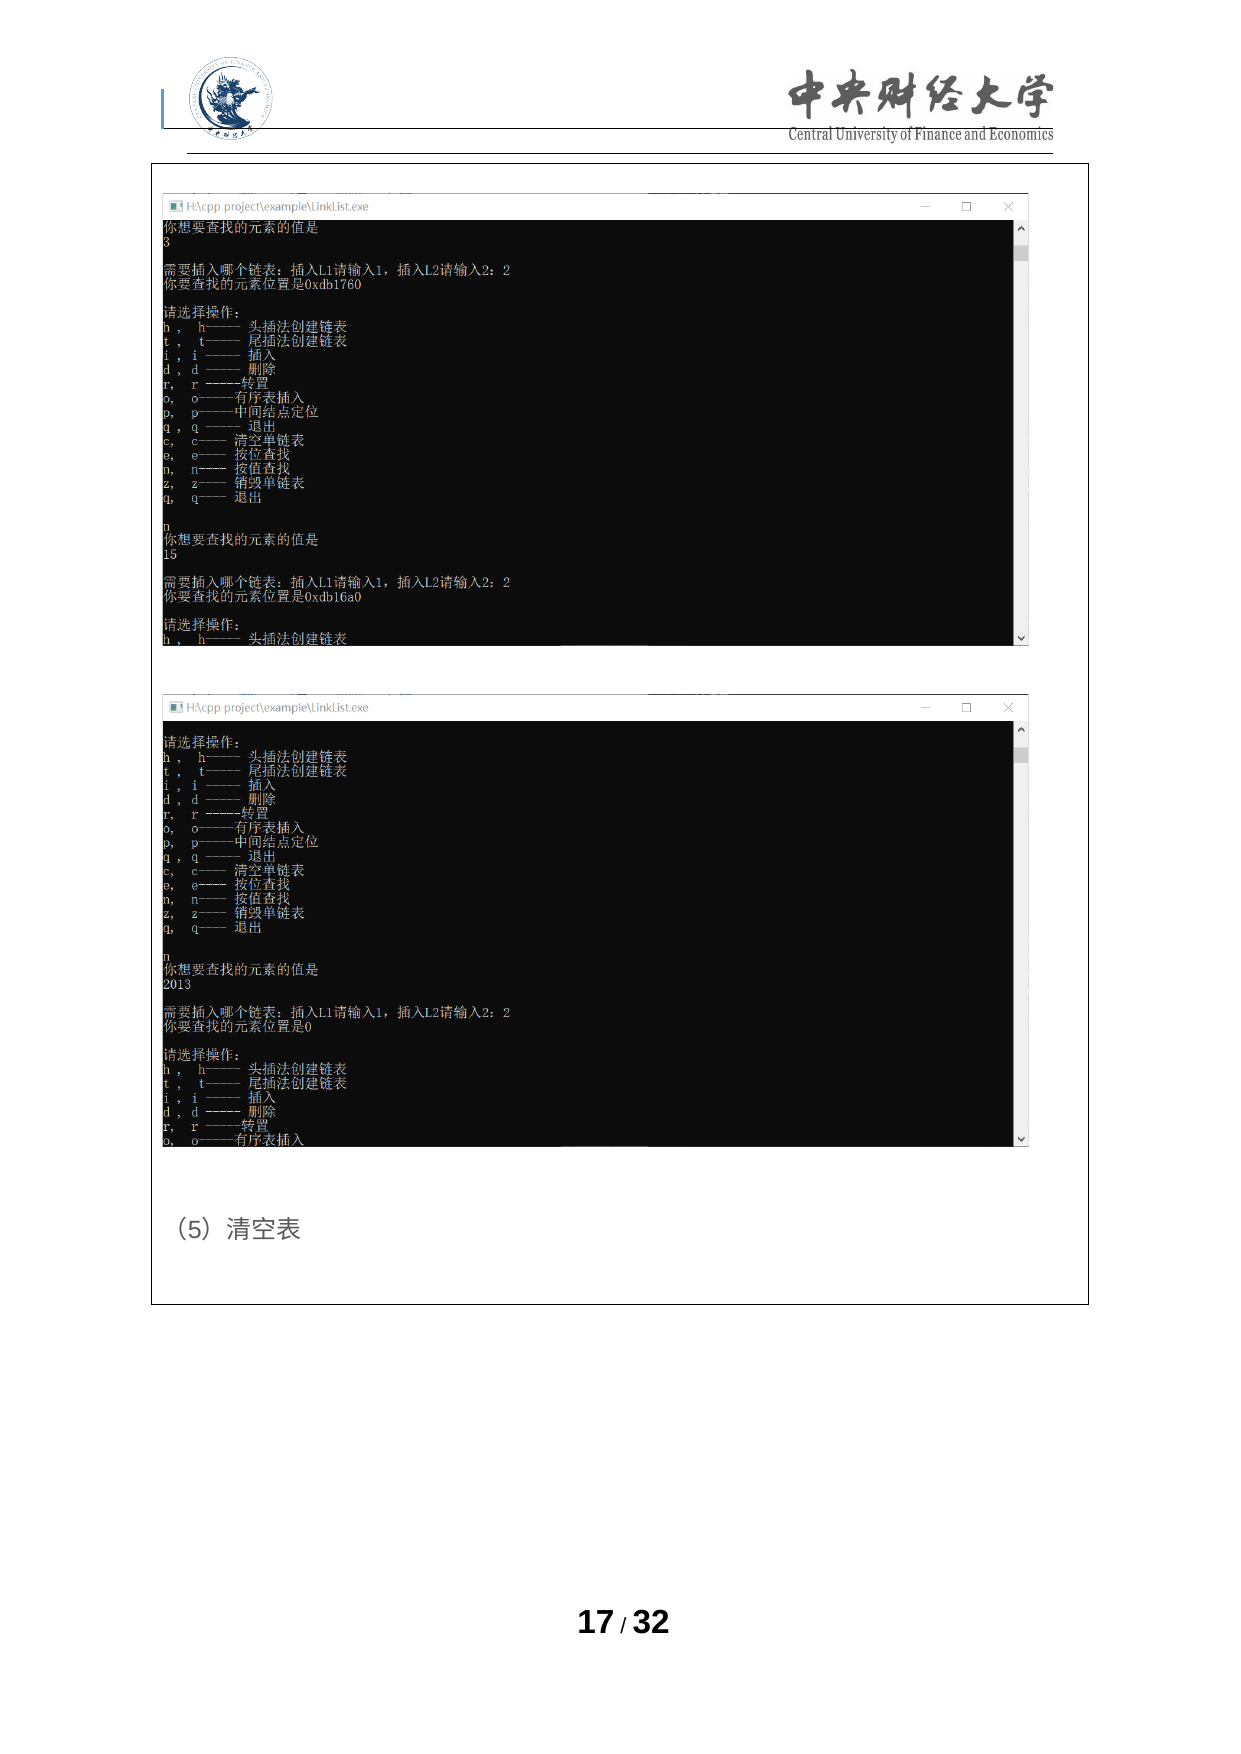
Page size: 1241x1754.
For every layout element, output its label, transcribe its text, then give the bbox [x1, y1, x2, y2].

picture [162, 694, 1029, 1147]
picture [181, 129, 282, 150]
picture [181, 48, 282, 128]
picture [787, 129, 1054, 144]
picture [787, 68, 1054, 128]
picture [162, 193, 1029, 646]
